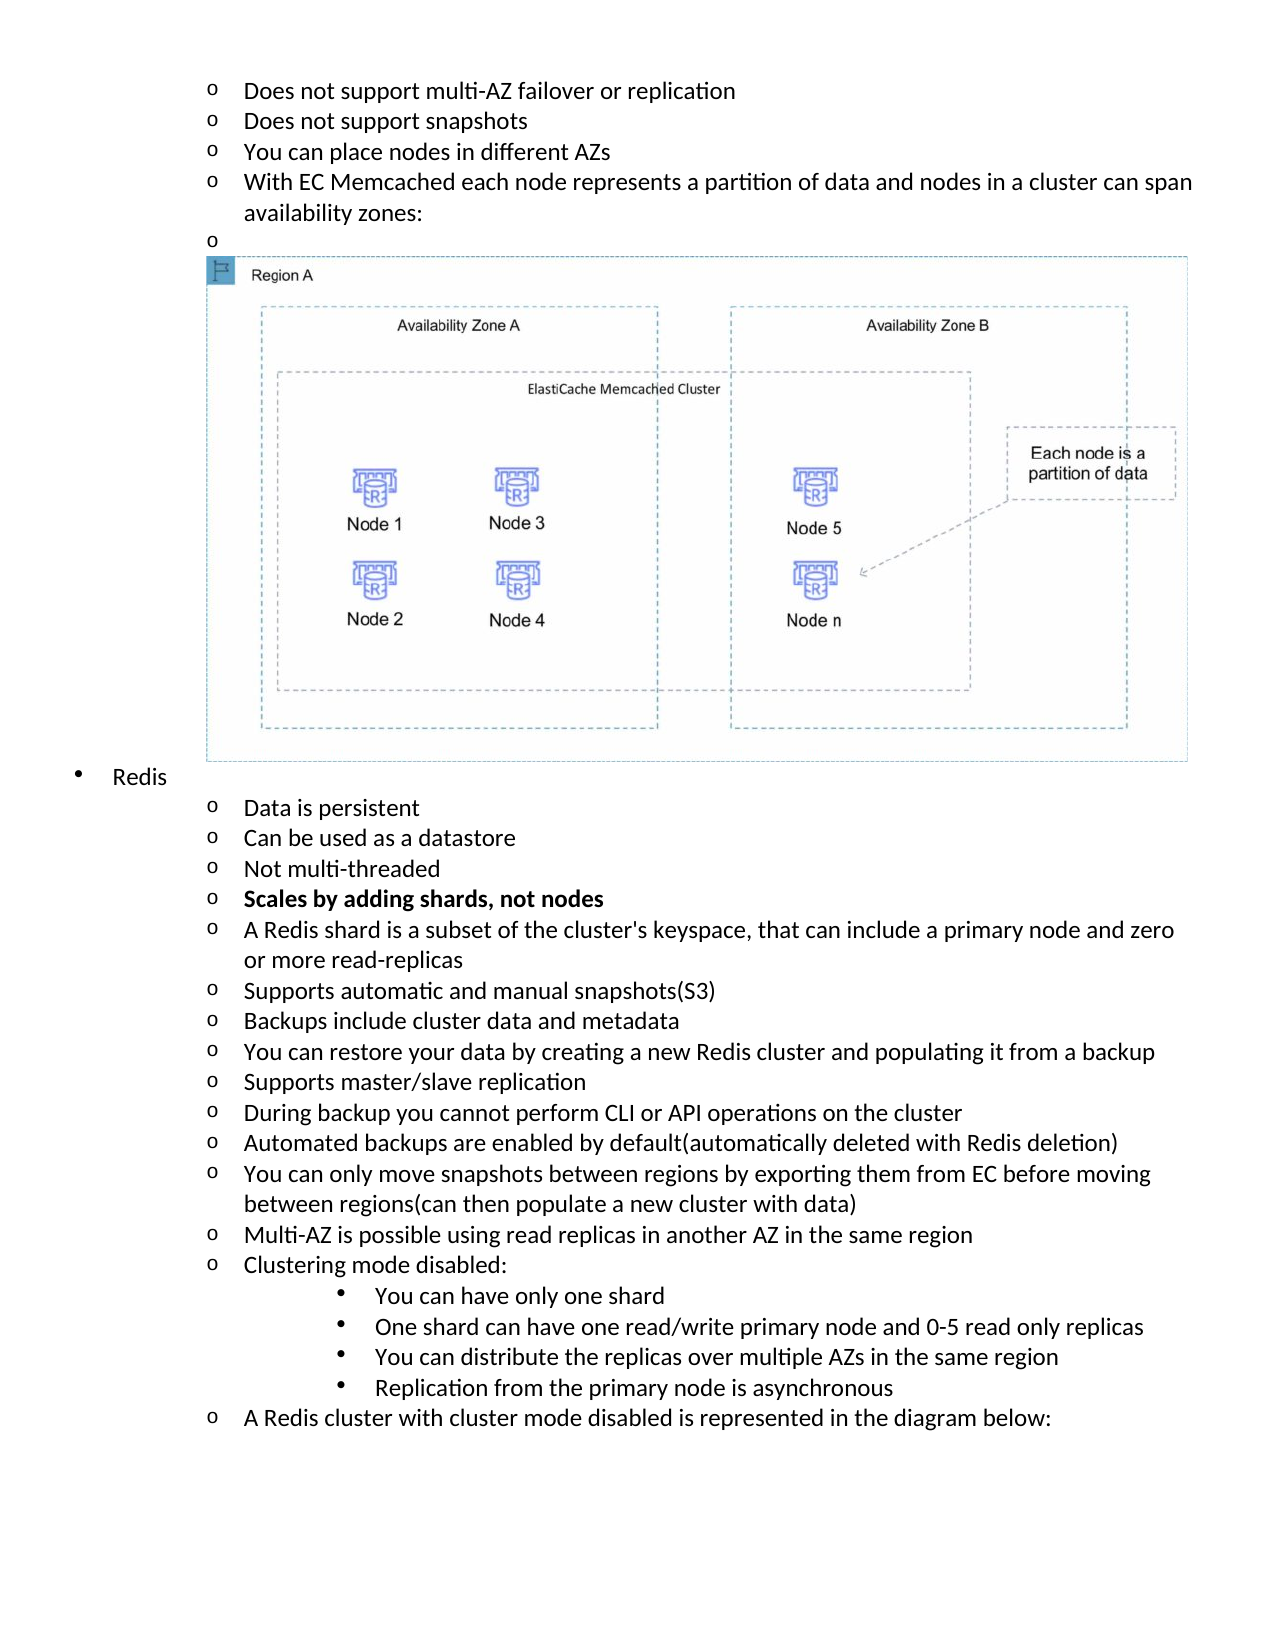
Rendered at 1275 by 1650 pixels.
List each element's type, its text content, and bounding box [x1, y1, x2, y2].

list You can have only one shard [337, 1280, 1200, 1311]
list Supports master/slave replication [206, 1067, 1200, 1097]
list Scales by adding shards, not nodes [206, 883, 1200, 914]
list A Redis cluster with cluster mode disabled is represented in the diagram below: [206, 1402, 1200, 1433]
list With EC Memcached each node represents a partition of data and nodes in a cluster can span availability zones: [206, 167, 1200, 228]
list Multi-AZ is possible using read replicas in another AZ in the same region [206, 1219, 1200, 1250]
list Redis [75, 761, 1200, 792]
list Replication from the primary node is asynchronous [337, 1372, 1200, 1402]
list Not multi-threaded [206, 853, 1200, 883]
list Backups include cluster data and metadata [206, 1006, 1200, 1036]
list During backup you cannot perform CLI or API operations on the cluster [206, 1097, 1200, 1128]
list A Redis shard is a subset of the cluster's keyspace, that can include a primary node and zero or more read-replicas [206, 914, 1200, 975]
list Can be used as a datastore [206, 822, 1200, 853]
list Does not support snapshots [206, 106, 1200, 136]
picture [206, 256, 1188, 762]
list One shard can have one read/write primary node and 0-5 read only replicas [337, 1311, 1200, 1341]
list Data is persistent [206, 792, 1200, 822]
list Supports automatic and manual snapshots(S3) [206, 975, 1200, 1006]
list You can place nodes in different AZs [206, 136, 1200, 167]
list Clustering mode disabled: [206, 1250, 1200, 1280]
list Automated backups are enabled by default(automatically deleted with Redis deletion) [206, 1128, 1200, 1158]
list You can only move snapshots between regions by exporting them from EC before moving between regions(can then populate a new cluster with data) [206, 1158, 1200, 1219]
list You can distribute the replicas over multiple AZs in the same region [337, 1341, 1200, 1372]
list You can restore your data by creating a new Redis cluster and populating it from a backup [206, 1036, 1200, 1067]
list Does not support multi-AZ failover or replication [206, 75, 1200, 106]
